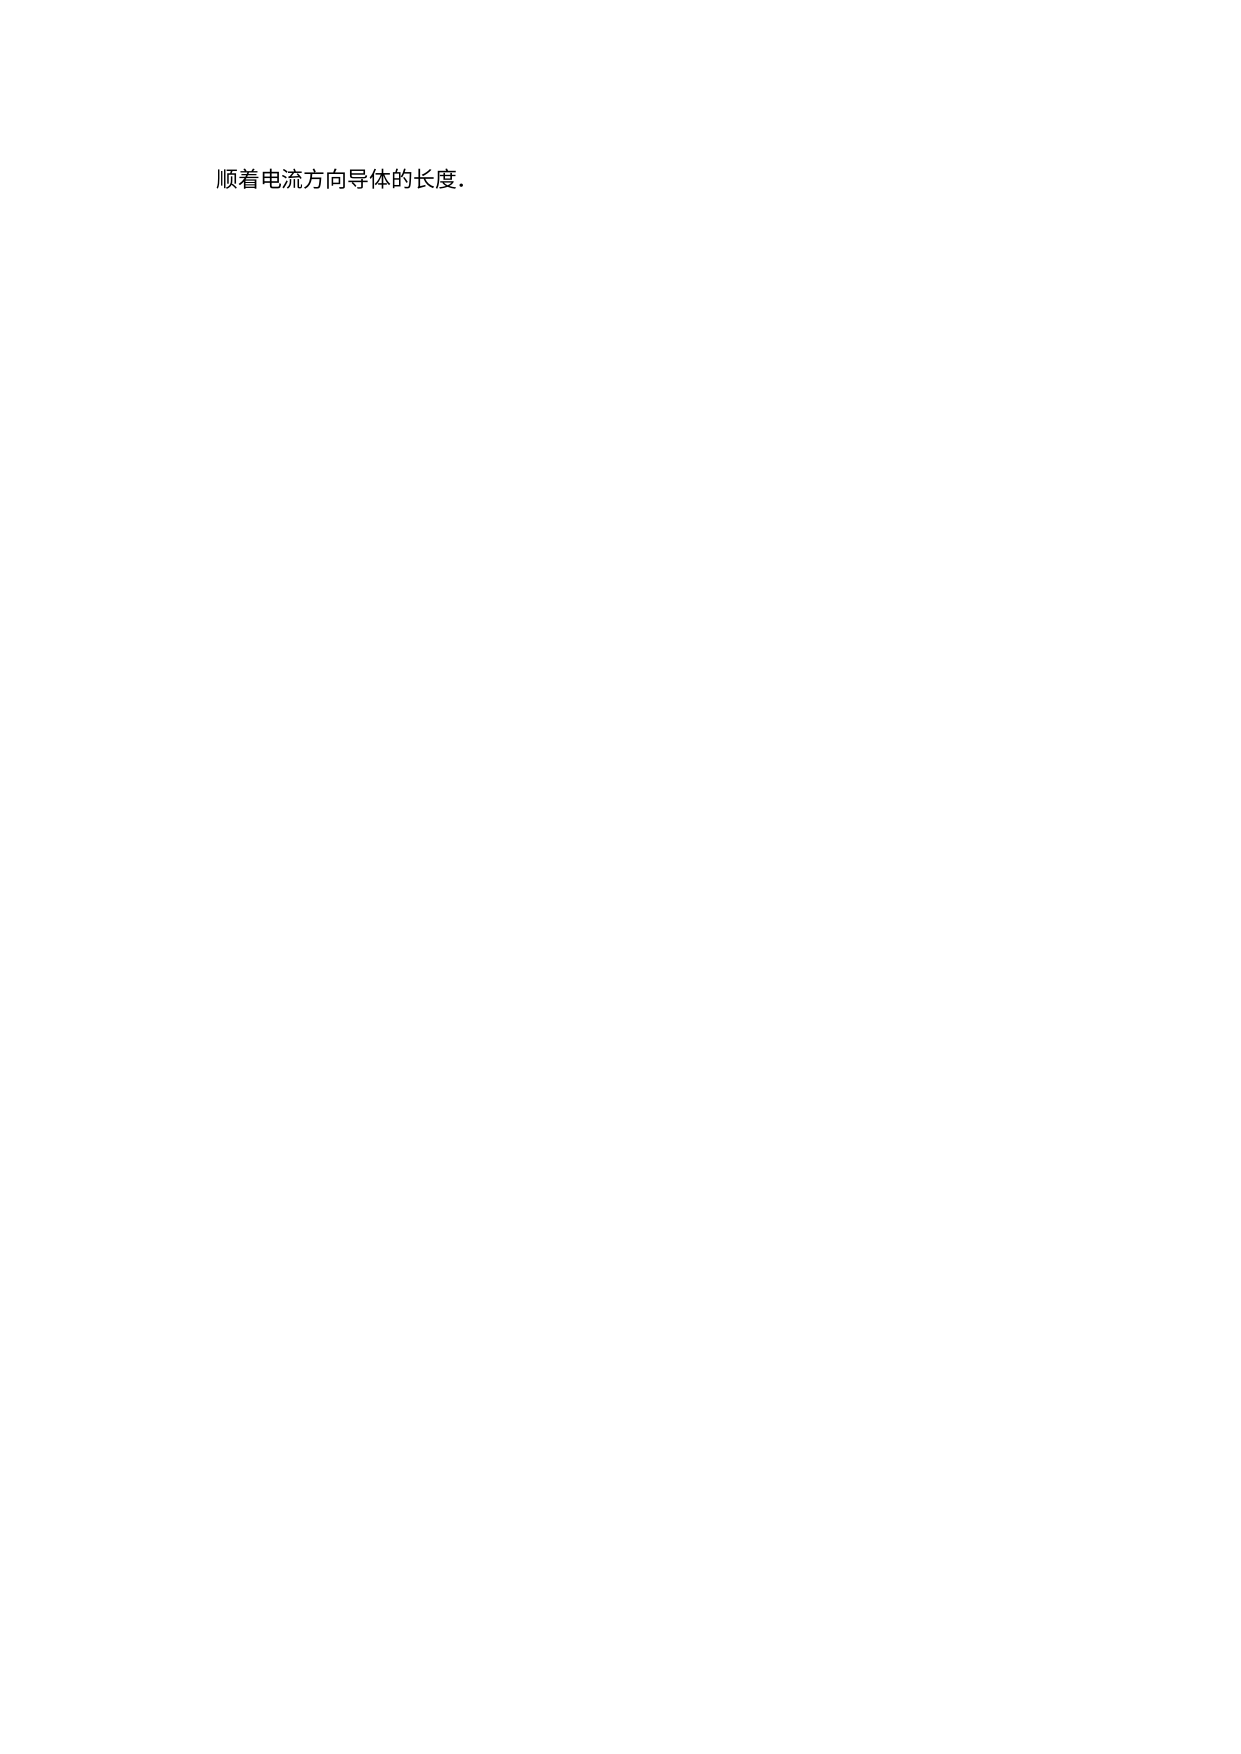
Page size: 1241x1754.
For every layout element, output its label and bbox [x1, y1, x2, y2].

text [216, 162, 1053, 194]
